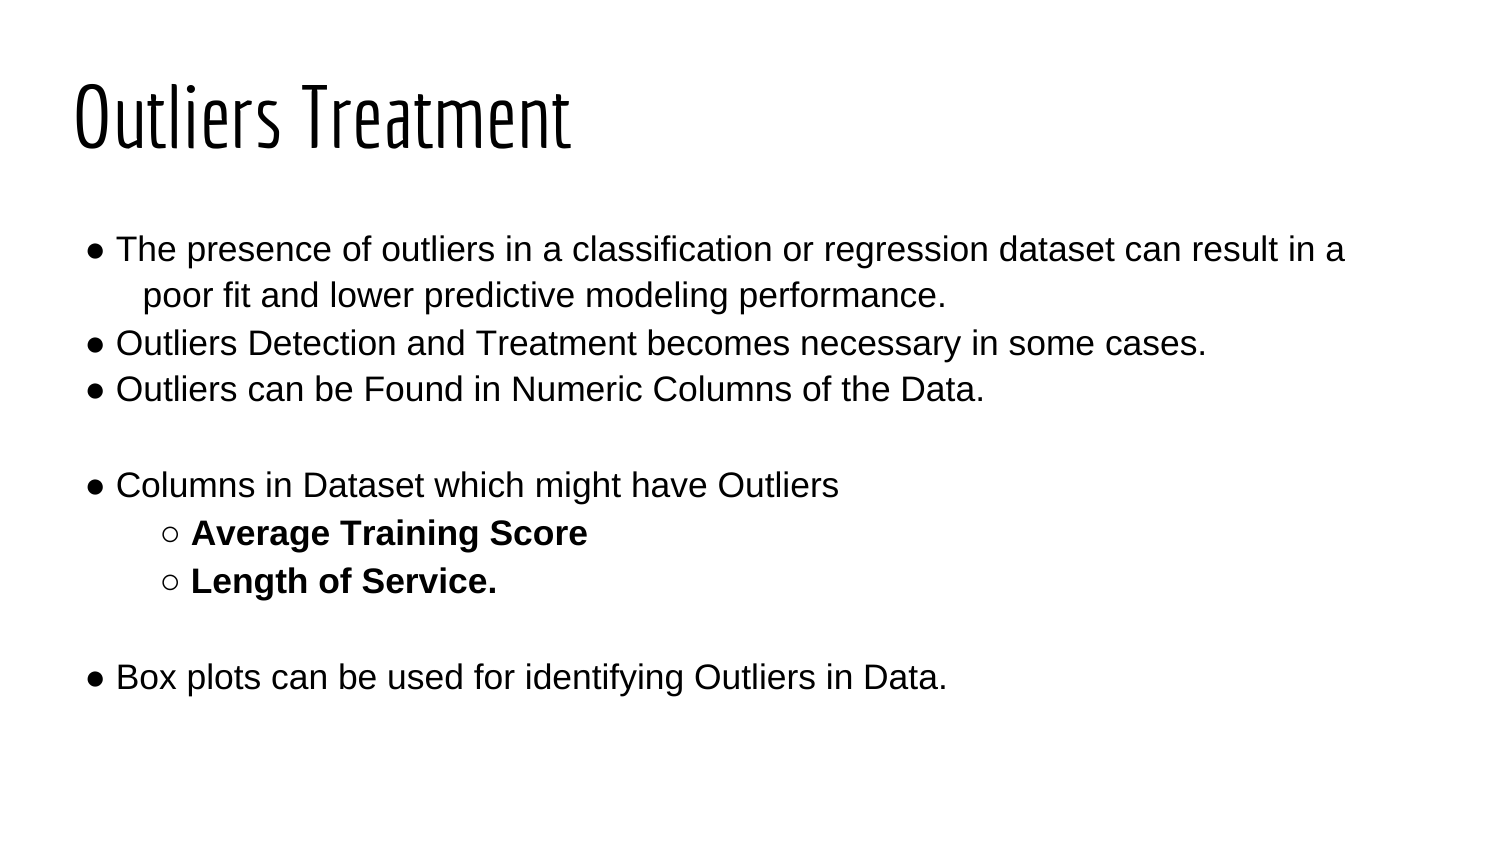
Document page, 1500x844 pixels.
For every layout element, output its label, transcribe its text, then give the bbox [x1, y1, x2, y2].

text ● The presence of outliers in a classification or regression dataset can result in a poor fit and lower predictive modeling performance. [84, 228, 1383, 315]
text Outliers Treatment [71, 66, 1467, 166]
text ● Box plots can be used for identifying Outliers in Data. [84, 656, 1467, 697]
text ● Outliers Detection and Treatment becomes necessary in some cases. ● Outliers can be Found in Numeric Columns of the Data. [84, 322, 1233, 409]
text ○ Length of Service. [159, 560, 1467, 601]
text ○ Average Training Score [159, 512, 1467, 553]
text ● Columns in Dataset which might have Outliers [84, 464, 1467, 505]
